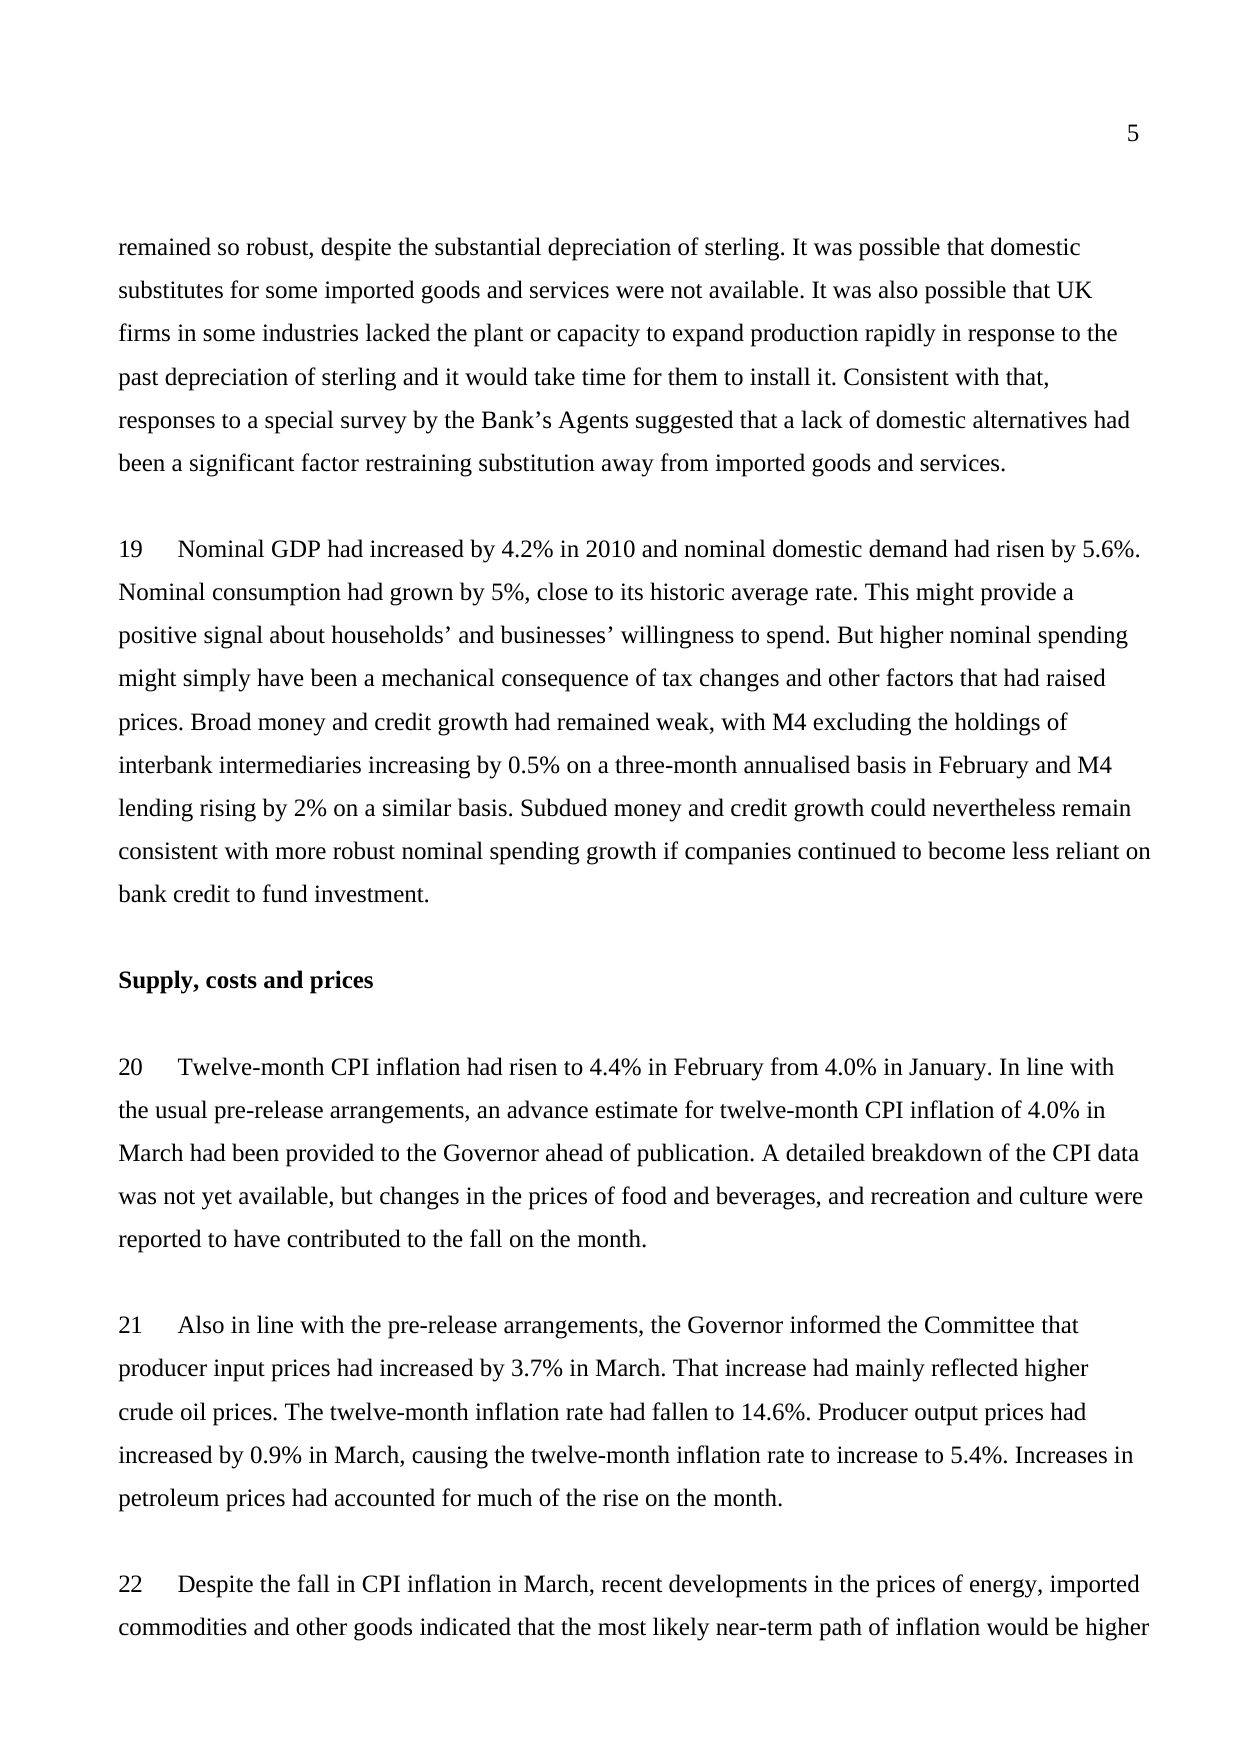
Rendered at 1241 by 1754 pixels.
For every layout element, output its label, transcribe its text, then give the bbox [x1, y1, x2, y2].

subtitle Supply, costs and prices [118, 965, 1163, 994]
list Despite the fall in CPI inflation in March, recent developments in the prices of energy, imported commodities and other goods indicated that the most likely near-term path of inflation would be higher [118, 1569, 1150, 1641]
list Twelve-month CPI inflation had risen to 4.4% in February from 4.0% in January. In line with the usual pre-release arrangements, an advance estimate for twelve-month CPI inflation of 4.0% in March had been provided to the Governor ahead of publication. A detailed breakdown of the CPI data was not yet available, but changes in the prices of food and beverages, and recreation and culture were reported to have contributed to the fall on the month. [118, 1052, 1146, 1253]
list Also in line with the pre-release arrangements, the Governor informed the Committee that producer input prices had increased by 3.7% in March. That increase had mainly reflected higher crude oil prices. The twelve-month inflation rate had fallen to 14.6%. Producer output prices had increased by 0.9% in March, causing the twelve-month inflation rate to increase to 5.4%. Increases in petroleum prices had accounted for much of the rise on the month. [118, 1310, 1140, 1512]
list Nominal GDP had increased by 4.2% in 2010 and nominal domestic demand had risen by 5.6%. Nominal consumption had grown by 5%, close to its historic average rate. This might provide a positive signal about households’ and businesses’ willingness to spend. But higher nominal spending might simply have been a mechanical consequence of tax changes and other factors that had raised prices. Broad money and credit growth had remained weak, with M4 excluding the holdings of interbank intermediaries increasing by 0.5% on a three-month annualised basis in February and M4 lending rising by 2% on a similar basis. Subdued money and credit growth could nevertheless remain consistent with more robust nominal spending growth if companies continued to become less reliant on bank credit to fund investment. [118, 534, 1152, 908]
text remained so robust, despite the substantial depreciation of sterling. It was possible that domestic substitutes for some imported goods and services were not available. It was also possible that UK firms in some industries lacked the plant or capacity to expand production rapidly in response to the past depreciation of sterling and it would take time for them to install it. Consistent with that, responses to a special survey by the Bank’s Agents suggested that a lack of domestic alternatives had been a significant factor restraining substitution away from imported goods and services. [118, 232, 1132, 477]
